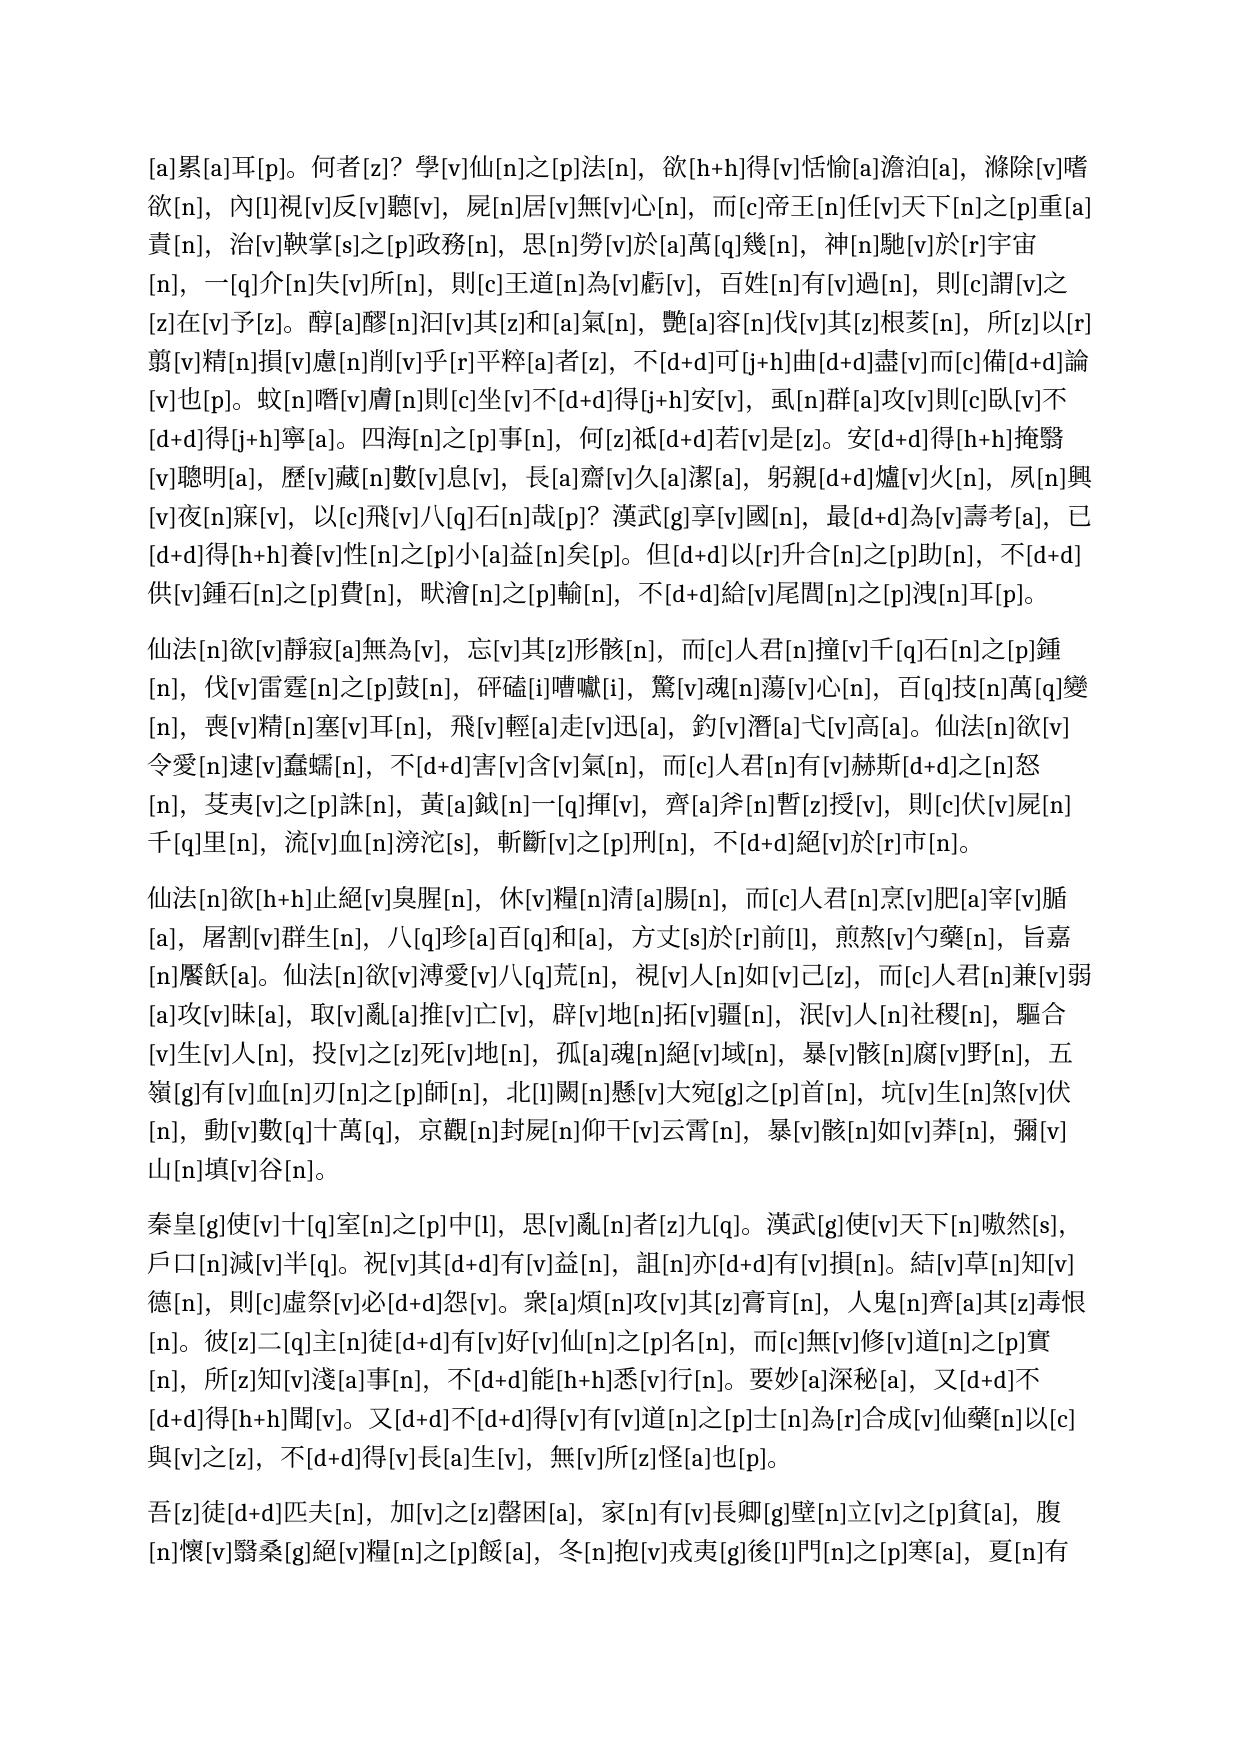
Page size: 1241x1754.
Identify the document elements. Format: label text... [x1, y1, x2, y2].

text 仙法[n]欲[v]靜寂[a]無為[v]，忘[v]其[z]形骸[n]，而[c]人君[n]撞[v]千[q]石[n]之[p]鍾[n]，伐[v]雷霆[n]之[p]鼓[n]，砰磕[i]嘈囐[i]，驚[v]魂[n]蕩[v]心[n]，百[q]技[n]萬[q]變[n]，喪[v]精[n]塞[v]耳[n]，飛[v]輕[a]走[v]迅[a]，釣[v]潛[a]弋[v]高[a]。仙法[n]欲[v]令愛[n]逮[v]蠢蠕[n]，不[d+d]害[v]含[v]氣[n]，而[c]人君[n]有[v]赫斯[d+d]之[n]怒[n]，芟夷[v]之[p]誅[n]，黃[a]鉞[n]一[q]揮[v]，齊[a]斧[n]暫[z]授[v]，則[c]伏[v]屍[n]千[q]里[n]，流[v]血[n]滂沱[s]，斬斷[v]之[p]刑[n]，不[d+d]絕[v]於[r]市[n]。 [148, 629, 1093, 859]
text 秦皇[g]使[v]十[q]室[n]之[p]中[l]，思[v]亂[n]者[z]九[q]。漢武[g]使[v]天下[n]嗷然[s]，戶口[n]減[v]半[q]。祝[v]其[d+d]有[v]益[n]，詛[n]亦[d+d]有[v]損[n]。結[v]草[n]知[v]德[n]，則[c]虛祭[v]必[d+d]怨[v]。衆[a]煩[n]攻[v]其[z]膏肓[n]，人鬼[n]齊[a]其[z]毒恨[n]。彼[z]二[q]主[n]徒[d+d]有[v]好[v]仙[n]之[p]名[n]，而[c]無[v]修[v]道[n]之[p]實[n]，所[z]知[v]淺[a]事[n]，不[d+d]能[h+h]悉[v]行[n]。要妙[a]深秘[a]，又[d+d]不[d+d]得[h+h]聞[v]。又[d+d]不[d+d]得[v]有[v]道[n]之[p]士[n]為[r]合成[v]仙藥[n]以[c]與[v]之[z]，不[d+d]得[v]長[a]生[v]，無[v]所[z]怪[a]也[p]。 [148, 1205, 1093, 1473]
text 仙法[n]欲[h+h]止絕[v]臭腥[n]，休[v]糧[n]清[a]腸[n]，而[c]人君[n]烹[v]肥[a]宰[v]腯[a]，屠割[v]群生[n]，八[q]珍[a]百[q]和[a]，方丈[s]於[r]前[l]，煎熬[v]勺藥[n]，旨嘉[n]饜飫[a]。仙法[n]欲[v]溥愛[v]八[q]荒[n]，視[v]人[n]如[v]己[z]，而[c]人君[n]兼[v]弱[a]攻[v]昧[a]，取[v]亂[a]推[v]亡[v]，辟[v]地[n]拓[v]疆[n]，泯[v]人[n]社稷[n]，驅合[v]生[v]人[n]，投[v]之[z]死[v]地[n]，孤[a]魂[n]絕[v]域[n]，暴[v]骸[n]腐[v]野[n]，五嶺[g]有[v]血[n]刃[n]之[p]師[n]，北[l]闕[n]懸[v]大宛[g]之[p]首[n]，坑[v]生[n]煞[v]伏[n]，動[v]數[q]十萬[q]，京觀[n]封屍[n]仰干[v]云霄[n]，暴[v]骸[n]如[v]莽[n]，彌[v]山[n]填[v]谷[n]。 [148, 878, 1093, 1186]
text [148, 1493, 1093, 1568]
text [148, 148, 1093, 193]
